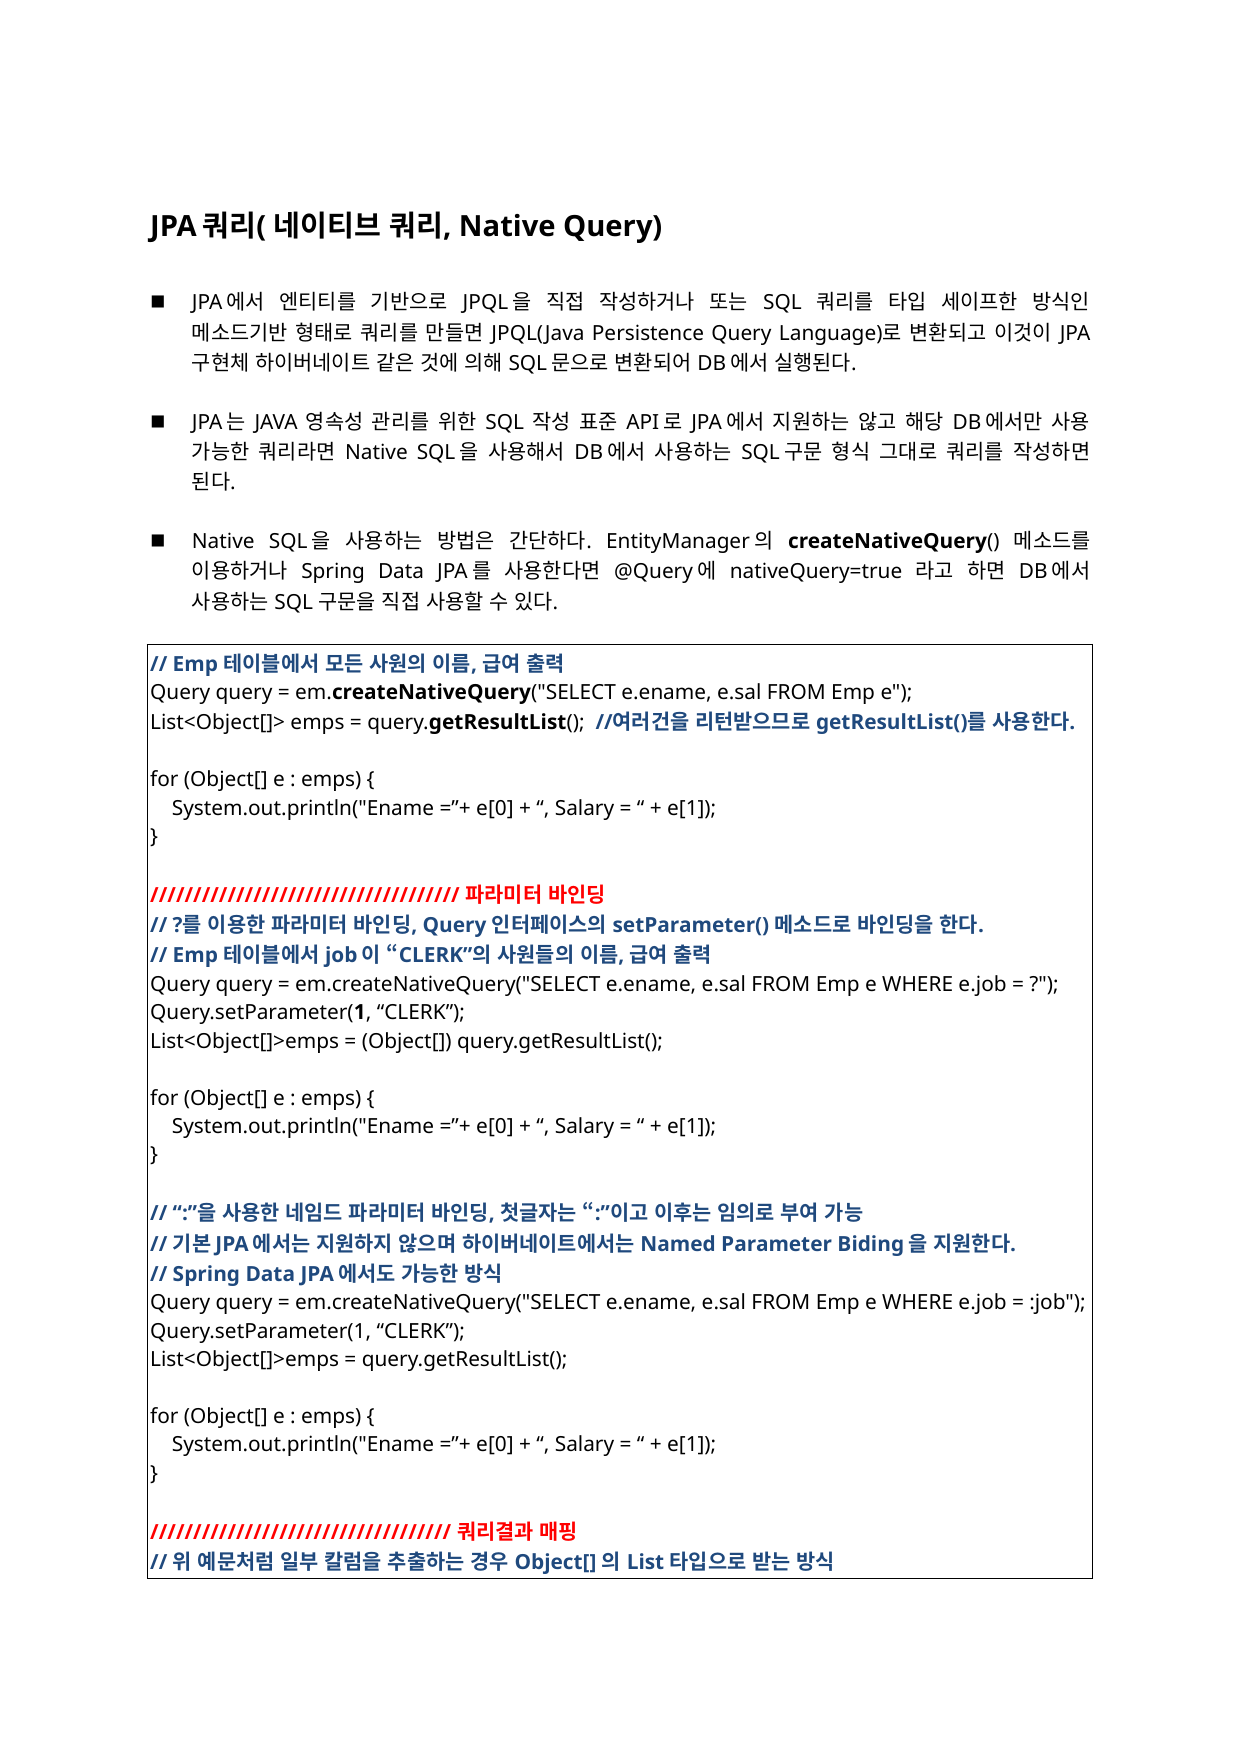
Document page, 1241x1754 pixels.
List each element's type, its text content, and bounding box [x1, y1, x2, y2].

text for (Object[] e : emps) { [150, 1401, 1090, 1429]
list JPA에서 엔티티를 기반으로 JPQL을 직접 작성하거나 또는 SQL 쿼리를 타입 세이프한 방식인 메소드기반 형태로 쿼리를 만들면 JPQL(Java Persistence Query Language)로 변환되고 이것이 JPA 구현체 하이버네이트 같은 것에 의해 SQL문으로 변환되어 DB에서 실행된다. [150, 286, 1090, 376]
text /////////////////////////////////// 쿼리결과 매핑 [150, 1515, 1090, 1542]
text // Emp 테이블에서 job이 “CLERK”의 사원들의 이름, 급여 출력 [150, 939, 1090, 969]
text // 기본JPA에서는 지원하지 않으며 하이버네이트에서는 Named Parameter Biding을 지원한다. [150, 1227, 1090, 1257]
text List<Object[]>emps = (Object[]) query.getResultList(); [150, 1026, 1090, 1054]
list Native SQL을 사용하는 방법은 간단하다. EntityManager의 createNativeQuery() 메소드를 이용하거나 Spring Data JPA를 사용한다면 @Query에 nativeQuery=true 라고 하면 DB에서 사용하는 SQL 구문을 직접 사용할 수 있다. [150, 524, 1090, 615]
text Query query = em.createNativeQuery("SELECT e.ename, e.sal FROM Emp e WHERE e.job = :job"); [150, 1287, 1090, 1316]
text // Emp 테이블에서 모든 사원의 이름, 급여 출력 [148, 645, 1092, 677]
text System.out.println("Ename =”+ e[0] + “, Salary = “ + e[1]); [150, 793, 1090, 821]
text } [150, 1458, 1090, 1486]
text System.out.println("Ename =”+ e[0] + “, Salary = “ + e[1]); [150, 1429, 1090, 1458]
text // ?를 이용한 파라미터 바인딩, Query 인터페이스의 setParameter() 메소드로 바인딩을 한다. [150, 908, 1090, 939]
text Query query = em.createNativeQuery("SELECT e.ename, e.sal FROM Emp e"); [150, 677, 1090, 706]
text // 위 예문처럼 일부 칼럼을 추출하는 경우 Object[] 의 List 타입으로 받는 방식 [148, 1542, 1092, 1578]
text // “:”을 사용한 네임드 파라미터 바인딩, 첫글자는 “:”이고 이후는 임의로 부여 가능 [150, 1196, 1090, 1227]
text Query.setParameter(1, “CLERK”); [150, 997, 1090, 1026]
text List<Object[]> emps = query.getResultList(); //여러건을 리턴받으므로 getResultList()를 사용한다. [150, 706, 1090, 736]
text Query query = em.createNativeQuery("SELECT e.ename, e.sal FROM Emp e WHERE e.job = ?"); [150, 969, 1090, 997]
text // Spring Data JPA에서도 가능한 방식 [150, 1257, 1090, 1287]
text System.out.println("Ename =”+ e[0] + “, Salary = “ + e[1]); [150, 1111, 1090, 1139]
text for (Object[] e : emps) { [150, 1083, 1090, 1111]
title JPA쿼리( 네이티브 쿼리, Native Query) [150, 202, 1090, 244]
text } [150, 1139, 1090, 1168]
list JPA는 JAVA 영속성 관리를 위한 SQL 작성 표준 API로 JPA에서 지원하는 않고 해당 DB에서만 사용 가능한 쿼리라면 Native SQL을 사용해서 DB에서 사용하는 SQL구문 형식 그대로 쿼리를 작성하면 된다. [150, 405, 1090, 496]
text //////////////////////////////////// 파라미터 바인딩 [150, 878, 1090, 908]
text List<Object[]>emps = query.getResultList(); [150, 1344, 1090, 1373]
text Query.setParameter(1, “CLERK”); [150, 1316, 1090, 1344]
text } [150, 821, 1090, 849]
text for (Object[] e : emps) { [150, 764, 1090, 793]
